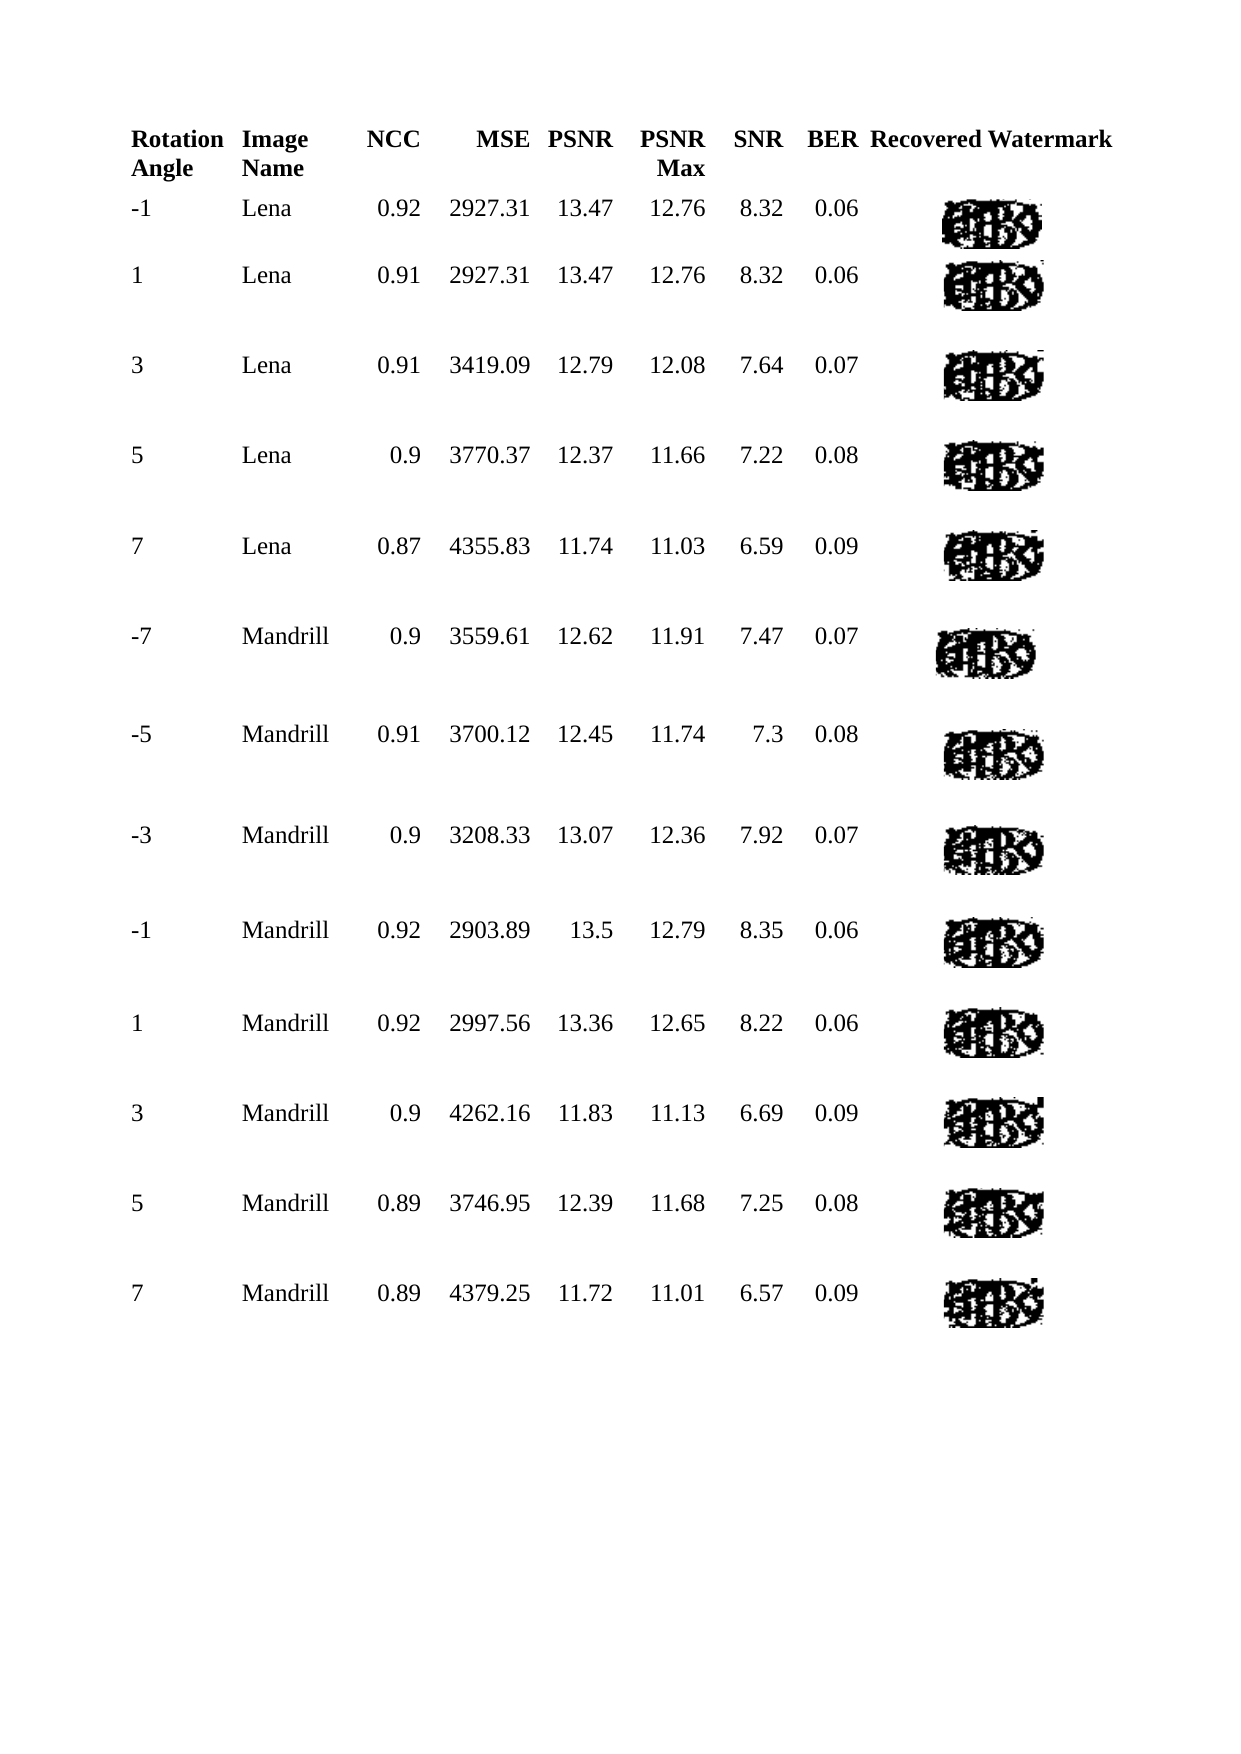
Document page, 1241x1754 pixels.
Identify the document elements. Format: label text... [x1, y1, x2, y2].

table_header PSNR Max [619, 118, 711, 187]
table_cell [864, 713, 1123, 814]
table_cell 0.89 [347, 1273, 426, 1362]
table_cell 0.08 [789, 435, 864, 525]
table_cell 0.06 [789, 187, 864, 255]
table_cell 3559.61 [426, 615, 536, 713]
picture [943, 1278, 1044, 1328]
picture [943, 729, 1044, 780]
table_cell 7 [125, 1273, 236, 1362]
table_header Rotation Angle [125, 118, 236, 187]
table_cell [864, 525, 1123, 615]
table_cell Mandrill [236, 814, 347, 909]
table_cell 6.69 [711, 1092, 789, 1182]
table_cell 11.66 [619, 435, 711, 525]
table_cell 11.72 [536, 1273, 619, 1362]
table_header MSE [426, 118, 536, 187]
table_cell 5 [125, 435, 236, 525]
table_cell 12.65 [619, 1002, 711, 1092]
table_cell -7 [125, 615, 236, 713]
table_cell 11.74 [536, 525, 619, 615]
table_cell 12.36 [619, 814, 711, 909]
table_cell Lena [236, 255, 347, 345]
table_cell 12.45 [536, 713, 619, 814]
picture [935, 628, 1036, 679]
table_cell 7.92 [711, 814, 789, 909]
table_cell 7.25 [711, 1182, 789, 1272]
table_cell [864, 1002, 1123, 1092]
table_cell Mandrill [236, 1273, 347, 1362]
table_cell 2927.31 [426, 187, 536, 255]
table_cell -1 [125, 187, 236, 255]
table_cell Lena [236, 345, 347, 435]
table_cell 3 [125, 345, 236, 435]
picture [943, 350, 1044, 401]
table_cell 1 [125, 1002, 236, 1092]
table_cell 0.9 [347, 814, 426, 909]
table_cell 0.92 [347, 1002, 426, 1092]
table_cell [864, 1182, 1123, 1272]
table_cell 6.57 [711, 1273, 789, 1362]
table_cell 0.9 [347, 435, 426, 525]
table_cell 0.08 [789, 713, 864, 814]
table_cell 0.89 [347, 1182, 426, 1272]
table_cell 0.07 [789, 345, 864, 435]
table_cell 0.9 [347, 615, 426, 713]
table_cell 13.07 [536, 814, 619, 909]
table_cell 2927.31 [426, 255, 536, 345]
table_header NCC [347, 118, 426, 187]
table_cell 13.47 [536, 255, 619, 345]
table_cell Mandrill [236, 1182, 347, 1272]
table_header Recovered Watermark [864, 118, 1123, 187]
table_cell 7 [125, 525, 236, 615]
table_cell 12.37 [536, 435, 619, 525]
table_cell [864, 910, 1123, 1002]
table_cell 3700.12 [426, 713, 536, 814]
table_cell 0.91 [347, 713, 426, 814]
table_cell 4355.83 [426, 525, 536, 615]
table_cell 2997.56 [426, 1002, 536, 1092]
picture [943, 260, 1044, 311]
table_cell [864, 345, 1123, 435]
table_cell 7.64 [711, 345, 789, 435]
table_cell Lena [236, 187, 347, 255]
table_cell Mandrill [236, 615, 347, 713]
table_cell 0.07 [789, 615, 864, 713]
table_cell 12.79 [619, 910, 711, 1002]
table_cell 3419.09 [426, 345, 536, 435]
picture [942, 199, 1042, 249]
table_cell [864, 1092, 1123, 1182]
table_cell 2903.89 [426, 910, 536, 1002]
table_cell 7.3 [711, 713, 789, 814]
table_cell 8.32 [711, 255, 789, 345]
table_cell Mandrill [236, 1002, 347, 1092]
table_cell 3746.95 [426, 1182, 536, 1272]
table_cell 0.08 [789, 1182, 864, 1272]
table_cell 0.9 [347, 1092, 426, 1182]
table_cell 13.47 [536, 187, 619, 255]
table_cell [864, 435, 1123, 525]
table_cell 6.59 [711, 525, 789, 615]
table_cell 0.87 [347, 525, 426, 615]
table_cell 8.22 [711, 1002, 789, 1092]
table_header BER [789, 118, 864, 187]
table_cell 1 [125, 255, 236, 345]
table_cell 0.91 [347, 345, 426, 435]
picture [943, 530, 1044, 581]
table_cell 13.5 [536, 910, 619, 1002]
table_cell 12.39 [536, 1182, 619, 1272]
table_cell 11.74 [619, 713, 711, 814]
table_cell 12.76 [619, 255, 711, 345]
table_cell Mandrill [236, 910, 347, 1002]
table_cell 11.68 [619, 1182, 711, 1272]
table_cell 0.09 [789, 1273, 864, 1362]
table_cell 3770.37 [426, 435, 536, 525]
table_cell 0.06 [789, 910, 864, 1002]
table_cell 11.91 [619, 615, 711, 713]
table_header PSNR [536, 118, 619, 187]
table_cell 0.92 [347, 910, 426, 1002]
table_cell Mandrill [236, 713, 347, 814]
table_cell 11.83 [536, 1092, 619, 1182]
table_cell -5 [125, 713, 236, 814]
table_header Image Name [236, 118, 347, 187]
table_cell 0.06 [789, 255, 864, 345]
table_cell 4262.16 [426, 1092, 536, 1182]
table_cell 7.22 [711, 435, 789, 525]
table_cell 0.09 [789, 525, 864, 615]
picture [943, 917, 1044, 968]
table_cell Lena [236, 525, 347, 615]
table_header SNR [711, 118, 789, 187]
table_cell 12.62 [536, 615, 619, 713]
table_cell -1 [125, 910, 236, 1002]
table_cell [864, 187, 1123, 255]
table_cell 0.06 [789, 1002, 864, 1092]
table_cell 13.36 [536, 1002, 619, 1092]
table_cell [864, 255, 1123, 345]
picture [943, 1097, 1044, 1148]
table_cell 7.47 [711, 615, 789, 713]
table_cell 12.76 [619, 187, 711, 255]
table_cell 0.09 [789, 1092, 864, 1182]
table_cell 3 [125, 1092, 236, 1182]
picture [943, 825, 1044, 875]
table_cell 4379.25 [426, 1273, 536, 1362]
table_cell -3 [125, 814, 236, 909]
table_cell 11.01 [619, 1273, 711, 1362]
picture [943, 1007, 1044, 1058]
picture [943, 440, 1044, 491]
table_cell 3208.33 [426, 814, 536, 909]
table_cell 0.92 [347, 187, 426, 255]
table_cell 8.32 [711, 187, 789, 255]
table_cell 11.03 [619, 525, 711, 615]
table_cell 0.91 [347, 255, 426, 345]
table_cell [864, 615, 1123, 713]
table_cell 0.07 [789, 814, 864, 909]
table_cell 12.08 [619, 345, 711, 435]
table_cell Mandrill [236, 1092, 347, 1182]
picture [943, 1188, 1044, 1238]
table_cell 5 [125, 1182, 236, 1272]
table_cell [864, 1273, 1123, 1362]
table_cell [864, 814, 1123, 909]
table_cell 12.79 [536, 345, 619, 435]
table_cell 8.35 [711, 910, 789, 1002]
table_cell 11.13 [619, 1092, 711, 1182]
table_cell Lena [236, 435, 347, 525]
